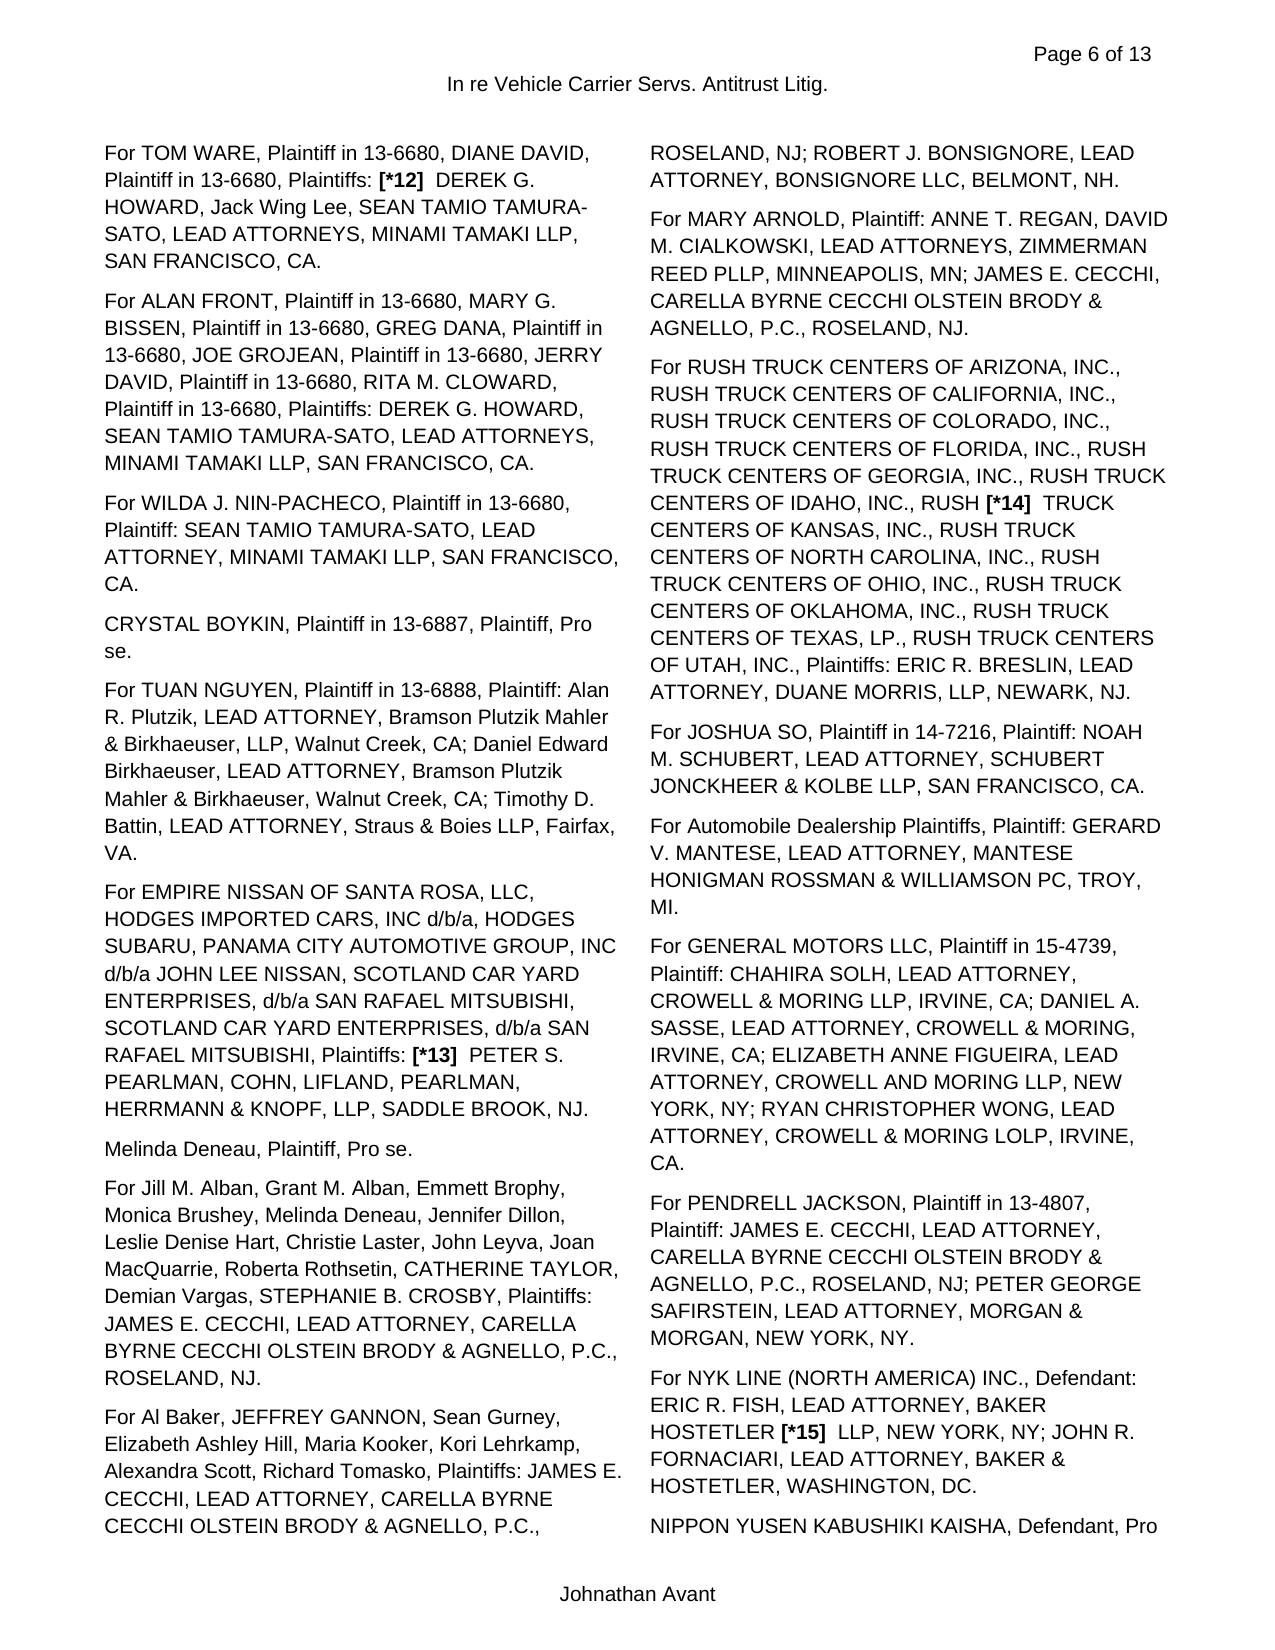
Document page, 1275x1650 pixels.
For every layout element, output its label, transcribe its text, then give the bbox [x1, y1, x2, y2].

text Melinda Deneau, Plaintiff, Pro se. [104, 1133, 625, 1160]
text For Al Baker, JEFFREY GANNON, Sean Gurney, Elizabeth Ashley Hill, Maria Kooker, Kori Lehrkamp, Alexandra Scott, Richard Tomasko, Plaintiffs: JAMES E. CECCHI, LEAD ATTORNEY, CARELLA BYRNE CECCHI OLSTEIN BRODY & AGNELLO, P.C., ROSELAND, NJ; ROBERT J. BONSIGNORE, LEAD ATTORNEY, BONSIGNORE LLC, BELMONT, NH. [104, 1402, 625, 1537]
text For RUSH TRUCK CENTERS OF ARIZONA, INC., RUSH TRUCK CENTERS OF CALIFORNIA, INC., RUSH TRUCK CENTERS OF COLORADO, INC., RUSH TRUCK CENTERS OF FLORIDA, INC., RUSH TRUCK CENTERS OF GEORGIA, INC., RUSH TRUCK CENTERS OF IDAHO, INC., RUSH [*14] TRUCK CENTERS OF KANSAS, INC., RUSH TRUCK CENTERS OF NORTH CAROLINA, INC., RUSH TRUCK CENTERS OF OHIO, INC., RUSH TRUCK CENTERS OF OKLAHOMA, INC., RUSH TRUCK CENTERS OF TEXAS, LP., RUSH TRUCK CENTERS OF UTAH, INC., Plaintiffs: ERIC R. BRESLIN, LEAD ATTORNEY, DUANE MORRIS, LLP, NEWARK, NJ. [650, 352, 1171, 704]
text NIPPON YUSEN KABUSHIKI KAISHA, Defendant, Pro se. [650, 1510, 1171, 1537]
text For PENDRELL JACKSON, Plaintiff in 13-4807, Plaintiff: JAMES E. CECCHI, LEAD ATTORNEY, CARELLA BYRNE CECCHI OLSTEIN BRODY & AGNELLO, P.C., ROSELAND, NJ; PETER GEORGE SAFIRSTEIN, LEAD ATTORNEY, MORGAN & MORGAN, NEW YORK, NY. [650, 1187, 1171, 1350]
text For Al Baker, JEFFREY GANNON, Sean Gurney, Elizabeth Ashley Hill, Maria Kooker, Kori Lehrkamp, Alexandra Scott, Richard Tomasko, Plaintiffs: JAMES E. CECCHI, LEAD ATTORNEY, CARELLA BYRNE CECCHI OLSTEIN BRODY & AGNELLO, P.C., ROSELAND, NJ; ROBERT J. BONSIGNORE, LEAD ATTORNEY, BONSIGNORE LLC, BELMONT, NH. [650, 137, 1171, 192]
text For GENERAL MOTORS LLC, Plaintiff in 15-4739, Plaintiff: CHAHIRA SOLH, LEAD ATTORNEY, CROWELL & MORING LLP, IRVINE, CA; DANIEL A. SASSE, LEAD ATTORNEY, CROWELL & MORING, IRVINE, CA; ELIZABETH ANNE FIGUEIRA, LEAD ATTORNEY, CROWELL AND MORING LLP, NEW YORK, NY; RYAN CHRISTOPHER WONG, LEAD ATTORNEY, CROWELL & MORING LOLP, IRVINE, CA. [650, 931, 1171, 1175]
text For JOSHUA SO, Plaintiff in 14-7216, Plaintiff: NOAH M. SCHUBERT, LEAD ATTORNEY, SCHUBERT JONCKHEER & KOLBE LLP, SAN FRANCISCO, CA. [650, 717, 1171, 798]
text For Jill M. Alban, Grant M. Alban, Emmett Brophy, Monica Brushey, Melinda Deneau, Jennifer Dillon, Leslie Denise Hart, Christie Laster, John Leyva, Joan MacQuarrie, Roberta Rothsetin, CATHERINE TAYLOR, Demian Vargas, STEPHANIE B. CROSBY, Plaintiffs: JAMES E. CECCHI, LEAD ATTORNEY, CARELLA BYRNE CECCHI OLSTEIN BRODY & AGNELLO, P.C., ROSELAND, NJ. [104, 1173, 625, 1389]
text For WILDA J. NIN-PACHECO, Plaintiff in 13-6680, Plaintiff: SEAN TAMIO TAMURA-SATO, LEAD ATTORNEY, MINAMI TAMAKI LLP, SAN FRANCISCO, CA. [104, 487, 625, 596]
text For EMPIRE NISSAN OF SANTA ROSA, LLC, HODGES IMPORTED CARS, INC d/b/a, HODGES SUBARU, PANAMA CITY AUTOMOTIVE GROUP, INC d/b/a JOHN LEE NISSAN, SCOTLAND CAR YARD ENTERPRISES, d/b/a SAN RAFAEL MITSUBISHI, SCOTLAND CAR YARD ENTERPRISES, d/b/a SAN RAFAEL MITSUBISHI, Plaintiffs: [*13] PETER S. PEARLMAN, COHN, LIFLAND, PEARLMAN, HERRMANN & KNOPF, LLP, SADDLE BROOK, NJ. [104, 877, 625, 1121]
text For MARY ARNOLD, Plaintiff: ANNE T. REGAN, DAVID M. CIALKOWSKI, LEAD ATTORNEYS, ZIMMERMAN REED PLLP, MINNEAPOLIS, MN; JAMES E. CECCHI, CARELLA BYRNE CECCHI OLSTEIN BRODY & AGNELLO, P.C., ROSELAND, NJ. [650, 204, 1171, 339]
text For TOM WARE, Plaintiff in 13-6680, DIANE DAVID, Plaintiff in 13-6680, Plaintiffs: [*12] DEREK G. HOWARD, Jack Wing Lee, SEAN TAMIO TAMURA-SATO, LEAD ATTORNEYS, MINAMI TAMAKI LLP, SAN FRANCISCO, CA. [104, 137, 625, 273]
text For NYK LINE (NORTH AMERICA) INC., Defendant: ERIC R. FISH, LEAD ATTORNEY, BAKER HOSTETLER [*15] LLP, NEW YORK, NY; JOHN R. FORNACIARI, LEAD ATTORNEY, BAKER & HOSTETLER, WASHINGTON, DC. [650, 1362, 1171, 1498]
text CRYSTAL BOYKIN, Plaintiff in 13-6887, Plaintiff, Pro se. [104, 608, 625, 662]
text For TUAN NGUYEN, Plaintiff in 13-6888, Plaintiff: Alan R. Plutzik, LEAD ATTORNEY, Bramson Plutzik Mahler & Birkhaeuser, LLP, Walnut Creek, CA; Daniel Edward Birkhaeuser, LEAD ATTORNEY, Bramson Plutzik Mahler & Birkhaeuser, Walnut Creek, CA; Timothy D. Battin, LEAD ATTORNEY, Straus & Boies LLP, Fairfax, VA. [104, 675, 625, 864]
text For Automobile Dealership Plaintiffs, Plaintiff: GERARD V. MANTESE, LEAD ATTORNEY, MANTESE HONIGMAN ROSSMAN & WILLIAMSON PC, TROY, MI. [650, 810, 1171, 919]
text For ALAN FRONT, Plaintiff in 13-6680, MARY G. BISSEN, Plaintiff in 13-6680, GREG DANA, Plaintiff in 13-6680, JOE GROJEAN, Plaintiff in 13-6680, JERRY DAVID, Plaintiff in 13-6680, RITA M. CLOWARD, Plaintiff in 13-6680, Plaintiffs: DEREK G. HOWARD, SEAN TAMIO TAMURA-SATO, LEAD ATTORNEYS, MINAMI TAMAKI LLP, SAN FRANCISCO, CA. [104, 285, 625, 475]
